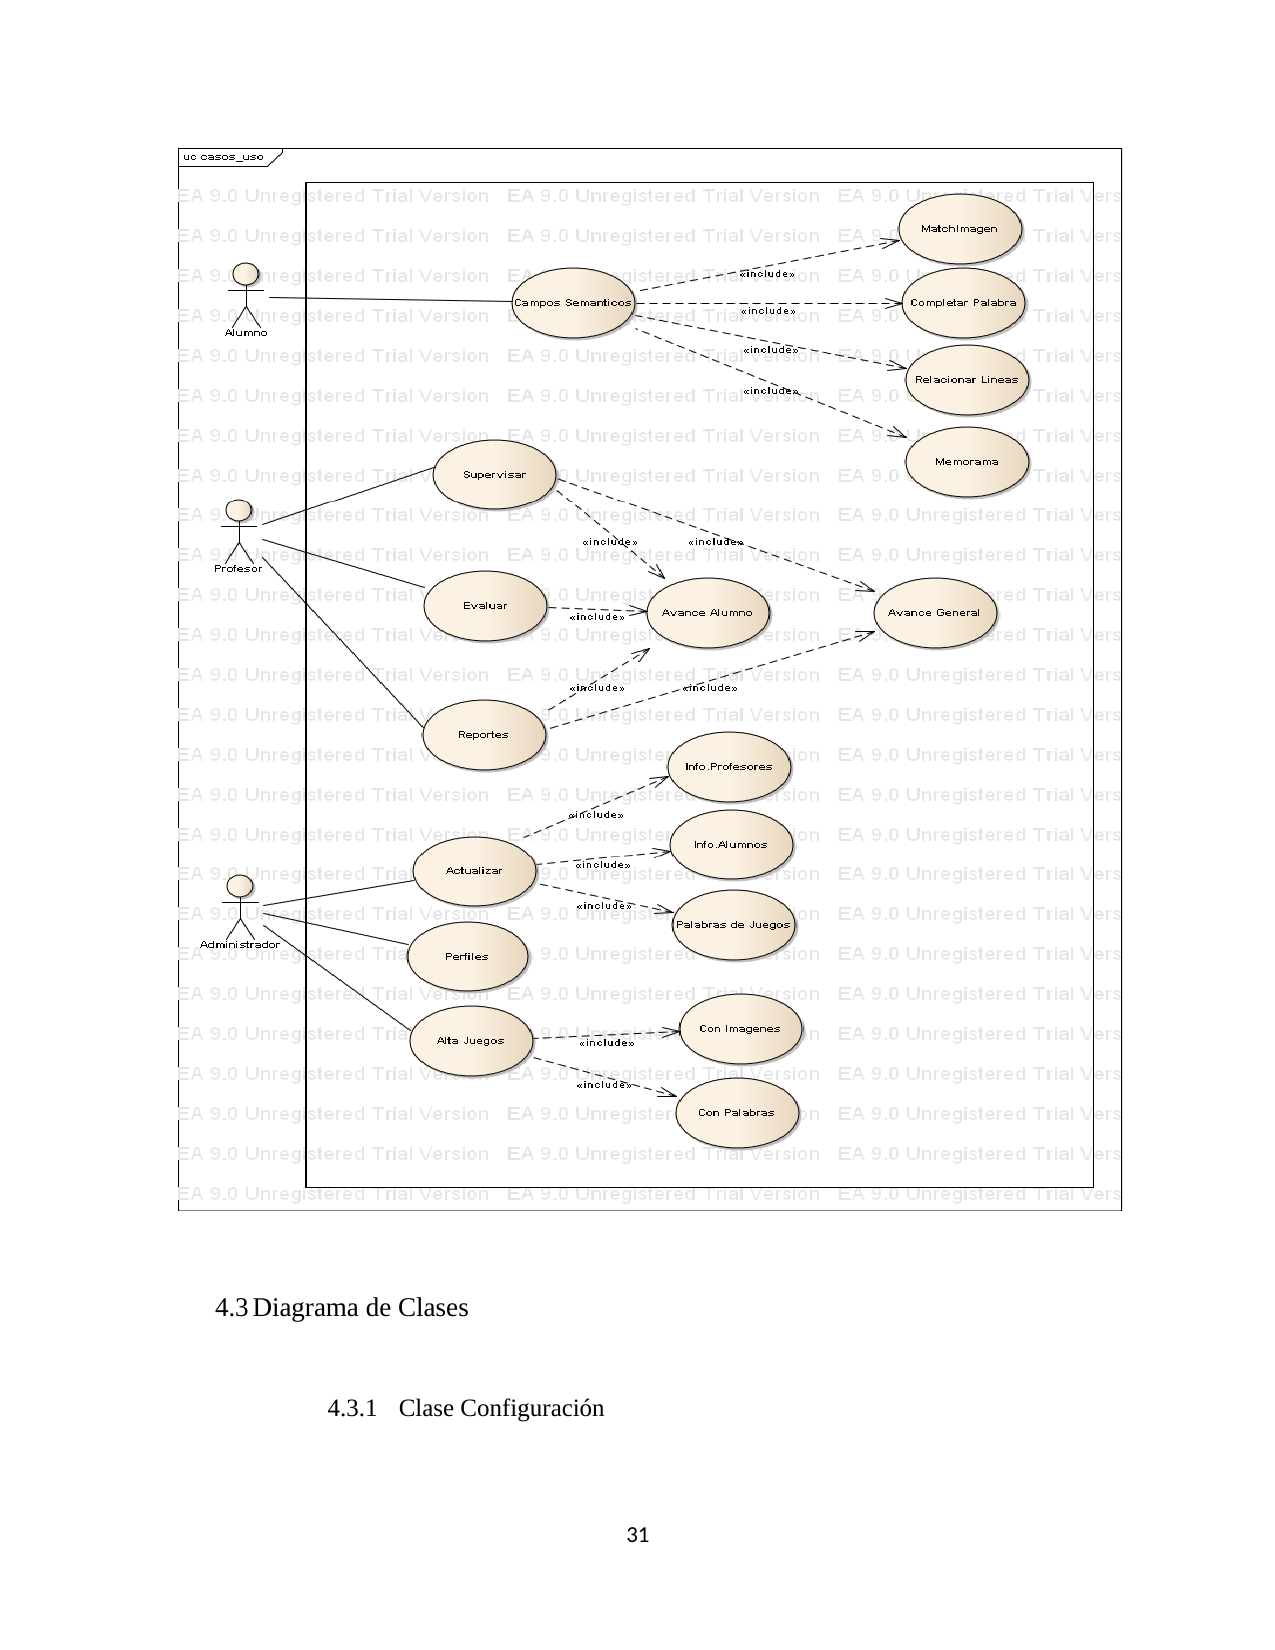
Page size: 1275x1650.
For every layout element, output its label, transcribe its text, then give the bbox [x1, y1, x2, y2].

subtitle Diagrama de Clases [215, 1292, 1098, 1323]
subtitle Clase Configuración [327, 1393, 1098, 1421]
picture [177, 147, 1123, 1211]
